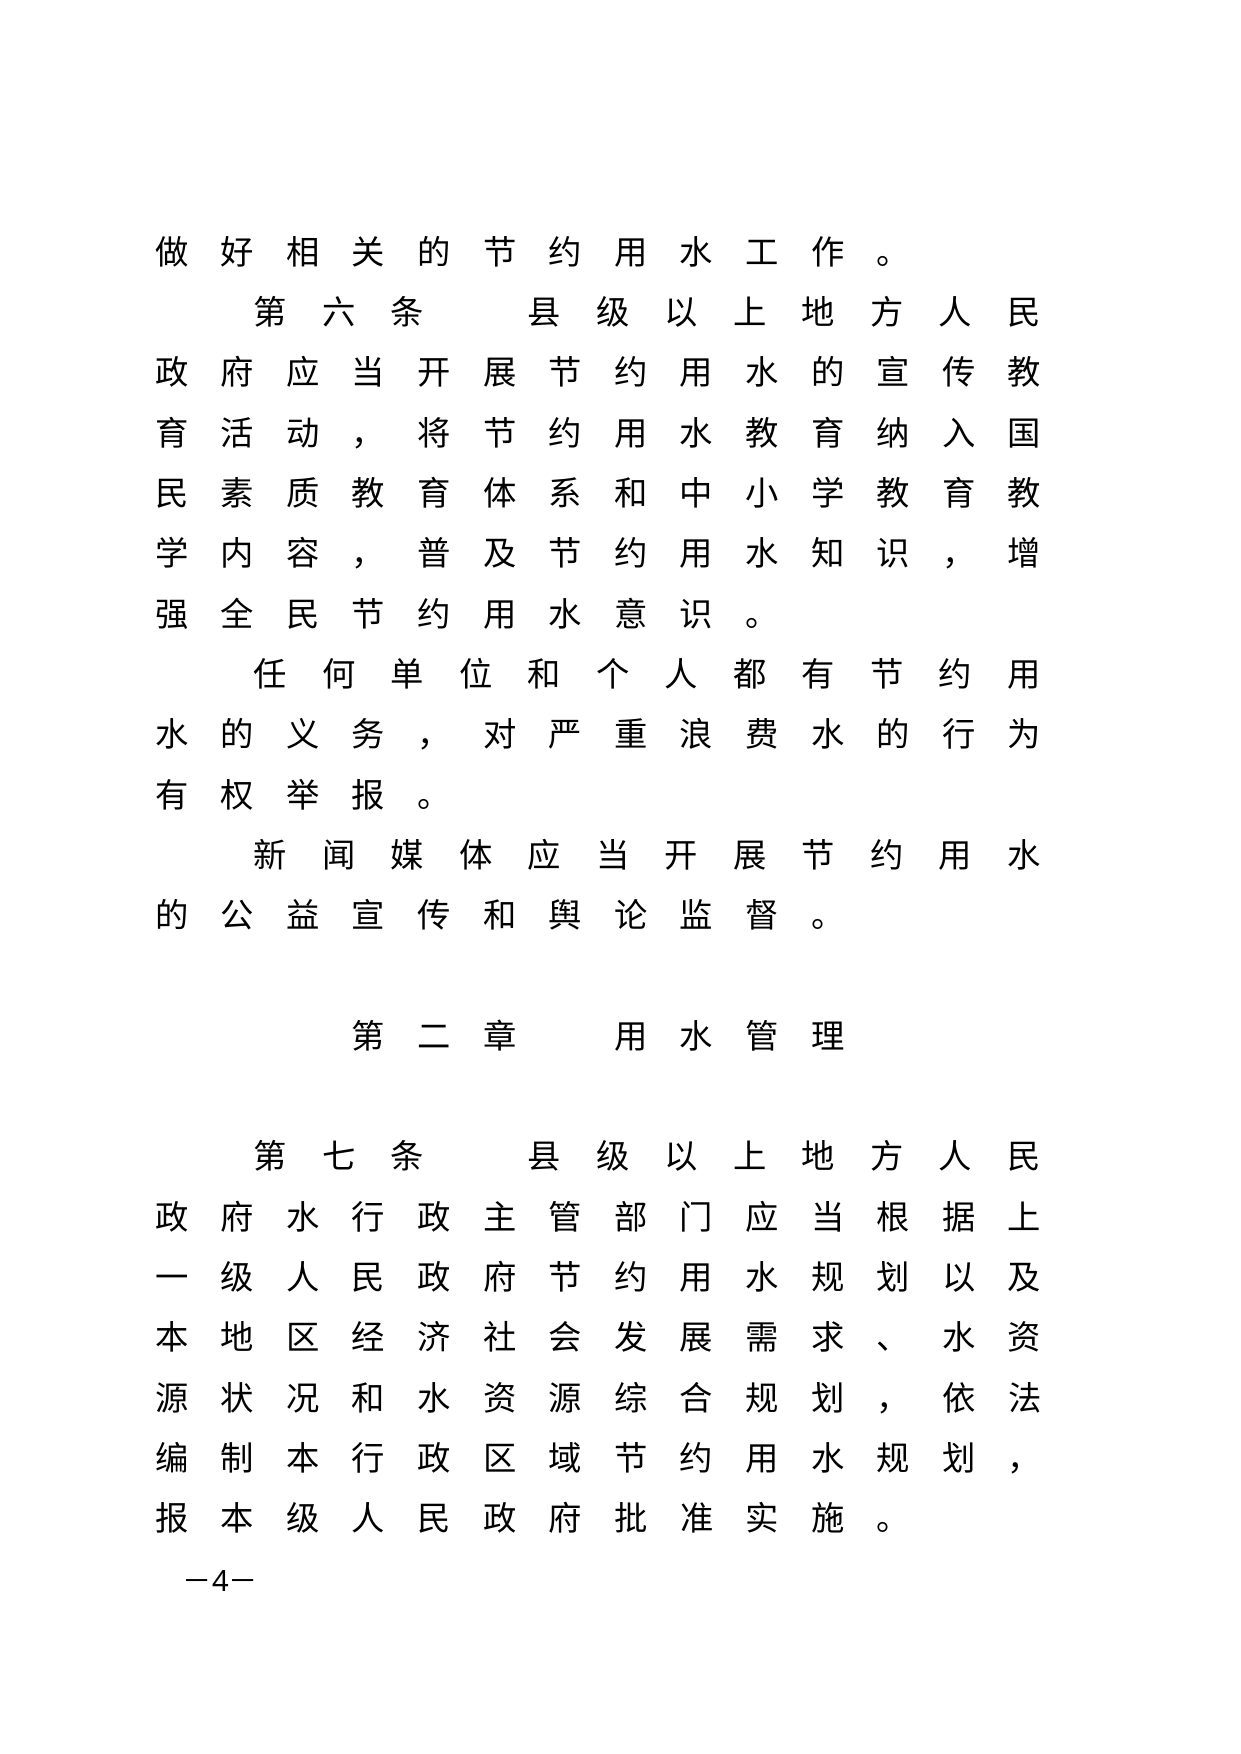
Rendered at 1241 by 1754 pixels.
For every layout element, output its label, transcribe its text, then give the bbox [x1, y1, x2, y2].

text 设区的市、县（市、区）人民政府水行政、发展和改革、建设等有关主管部门按照职责分工，做好相关的节约用水工作。 [155, 219, 1073, 280]
text 新闻媒体应当开展节约用水的公益宣传和舆论监督。 [155, 823, 1073, 943]
text 第七条 县级以上地方人民政府水行政主管部门应当根据上一级人民政府节约用水规划以及本地区经济社会发展需求、水资源状况和水资源综合规划，依法编制本行政区域节约用水规划，报本级人民政府批准实施。 [155, 1124, 1073, 1546]
text 第二章 用水管理 [155, 1003, 1073, 1064]
text 任何单位和个人都有节约用水的义务，对严重浪费水的行为有权举报。 [155, 642, 1073, 823]
text 第六条 县级以上地方人民政府应当开展节约用水的宣传教育活动，将节约用水教育纳入国民素质教育体系和中小学教育教学内容，普及节约用水知识，增强全民节约用水意识。 [155, 280, 1073, 642]
